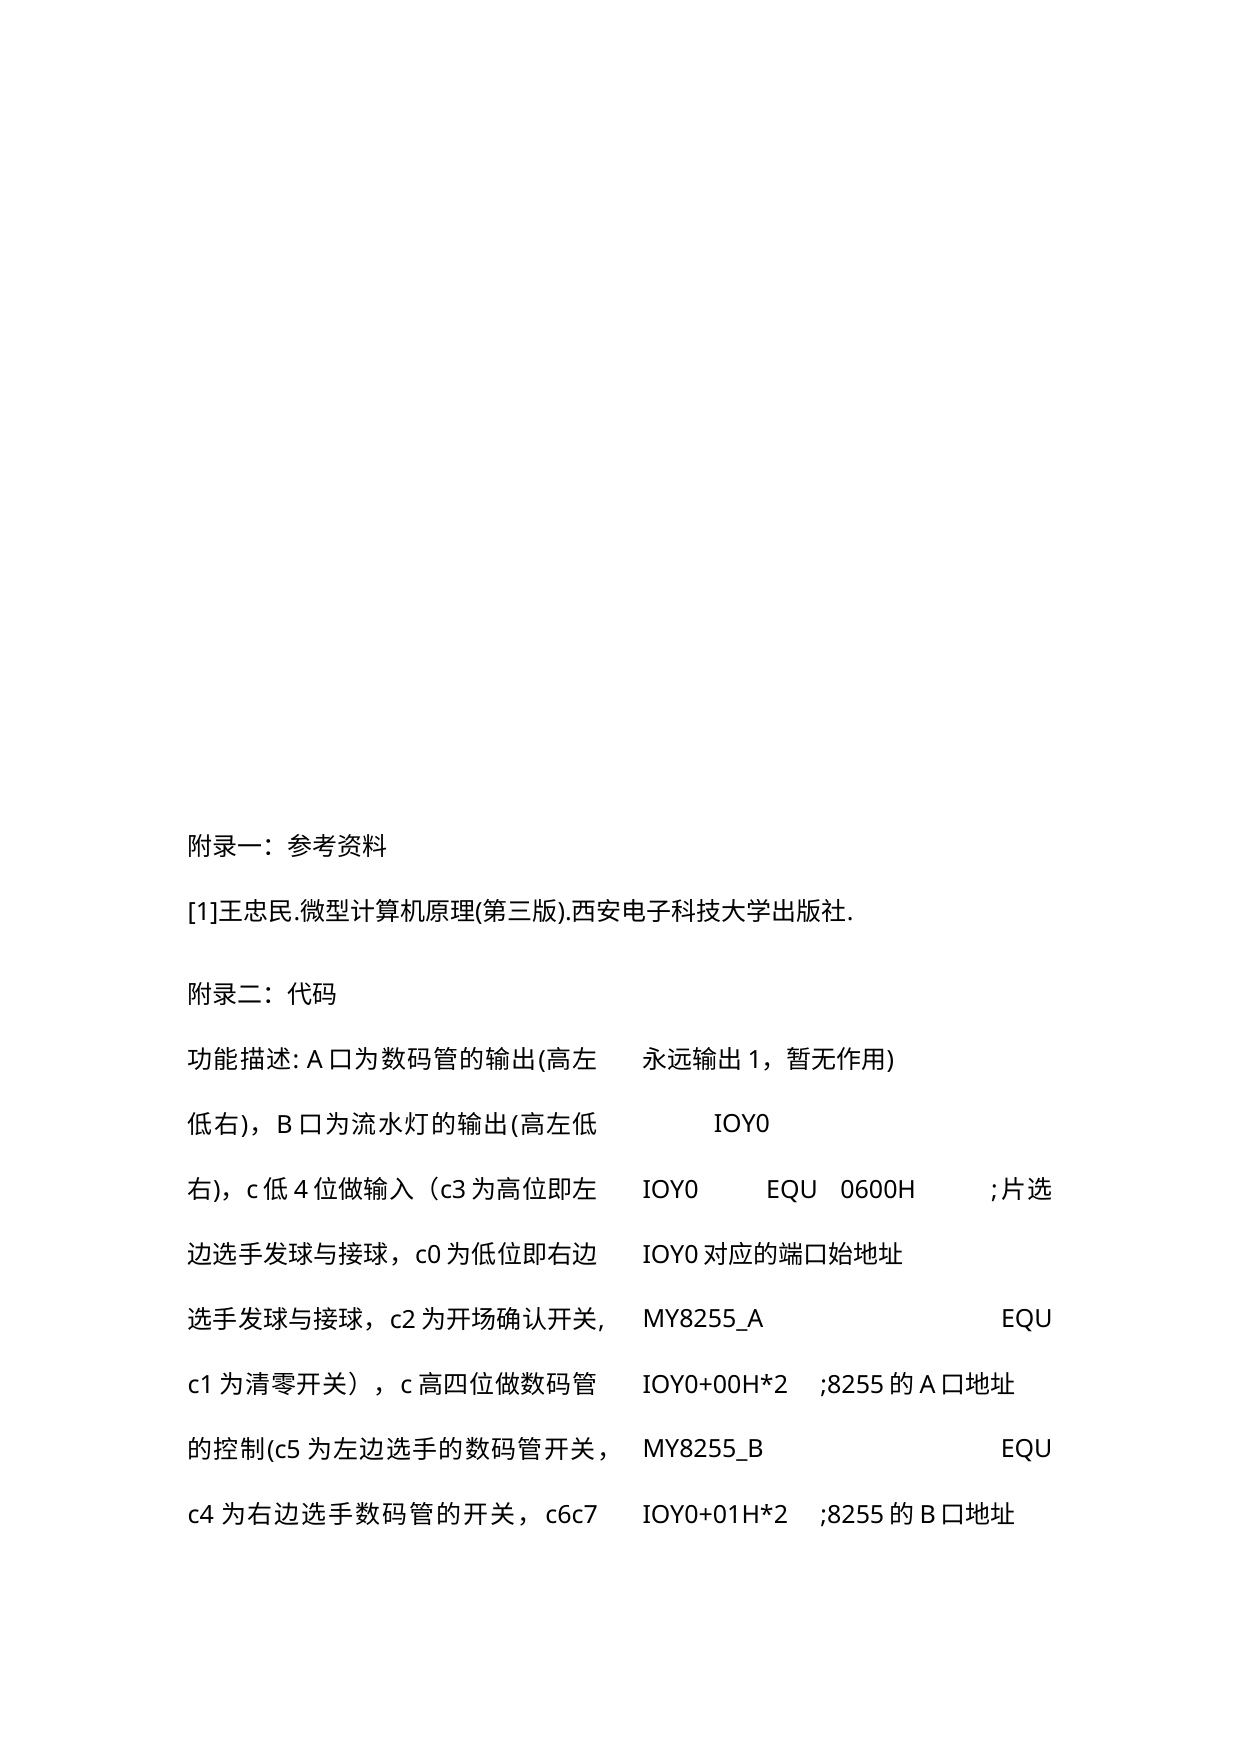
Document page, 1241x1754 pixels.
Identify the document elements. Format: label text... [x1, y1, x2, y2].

text MY8255_B EQU IOY0+01H*2 ;8255的B口地址 [642, 1415, 1053, 1545]
text 功能描述: A口为数码管的输出(高左低右)，B口为流水灯的输出(高左低右)，c低4位做输入（c3为高位即左边选手发球与接球，c0为低位即右边选手发球与接球，c2为开场确认开关,c1为清零开关），c高四位做数码管的控制(c5为左边选手的数码管开关，c4为右边选手数码管的开关，c6c7永远输出1，暂无作用) [187, 1025, 598, 1545]
text 附录一：参考资料 [187, 812, 1053, 877]
text IOY0 EQU 0600H ;片选IOY0对应的端口始地址 [642, 1155, 1053, 1285]
text [1]王忠民.微型计算机原理(第三版).西安电子科技大学出版社. [187, 877, 1053, 942]
text 附录二：代码 [187, 960, 1053, 1025]
text MY8255_A EQU IOY0+00H*2 ;8255的A口地址 [642, 1285, 1053, 1415]
text 功能描述: A口为数码管的输出(高左低右)，B口为流水灯的输出(高左低右)，c低4位做输入（c3为高位即左边选手发球与接球，c0为低位即右边选手发球与接球，c2为开场确认开关,c1为清零开关），c高四位做数码管的控制(c5为左边选手的数码管开关，c4为右边选手数码管的开关，c6c7永远输出1，暂无作用) [642, 1025, 1053, 1090]
text IOY0 [642, 1090, 1053, 1155]
